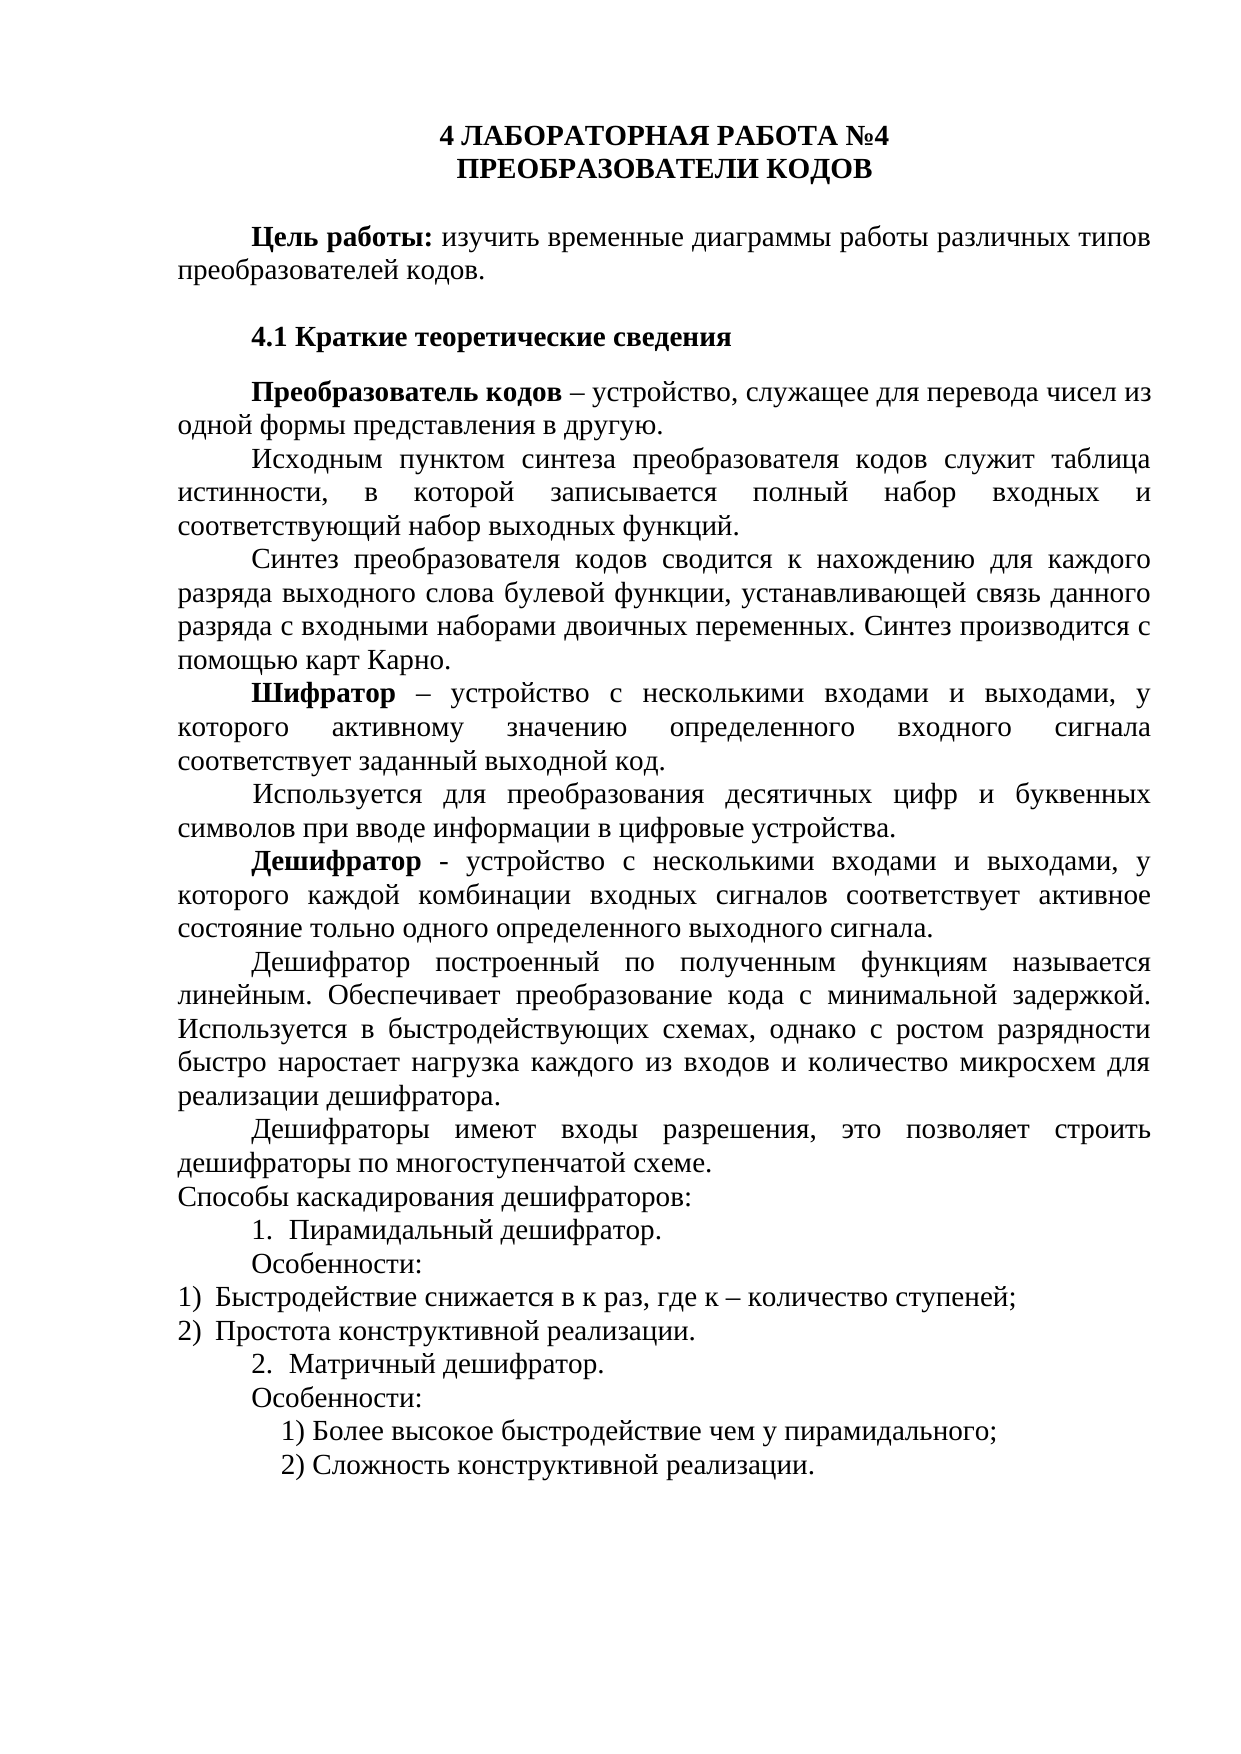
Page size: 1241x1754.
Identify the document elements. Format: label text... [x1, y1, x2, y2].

text 2) Сложность конструктивной реализации. [207, 1447, 1152, 1481]
subtitle 1) Более высокое быстродействие чем у пирамидального; [281, 1413, 1152, 1447]
text Цель работы: изучить временные диаграммы работы различных типов преобразователей кодов. [177, 219, 1152, 286]
subtitle Способы каскадирования дешифраторов: [177, 1179, 1152, 1212]
subtitle Синтез преобразователя кодов сводится к нахождению для каждого разряда выходного слова булевой функции, устанавливающей связь данного разряда с входными наборами двоичных переменных. Синтез производится с помощью карт Карно. [177, 541, 1152, 676]
subtitle Простота конструктивной реализации. [177, 1313, 1152, 1346]
subtitle Быстродействие снижается в к раз, где к – количество ступеней; [177, 1279, 1152, 1313]
subtitle Шифратор – устройство с несколькими входами и выходами, у которого активному значению определенного входного сигнала соответствует заданный выходной код. [177, 676, 1152, 776]
subtitle Дешифратор - устройство с несколькими входами и выходами, у которого каждой комбинации входных сигналов соответствует активное состояние тольно одного определенного выходного сигнала. [177, 843, 1152, 944]
text 4.1 Краткие теоретические сведения [177, 319, 1152, 353]
subtitle Матричный дешифратор. [251, 1346, 1152, 1380]
subtitle Дешифраторы имеют входы разрешения, это позволяет строить дешифраторы по многоступенчатой схеме. [177, 1112, 1152, 1179]
text ПРЕОБРАЗОВАТЕЛИ КОДОВ [177, 152, 1152, 185]
subtitle Пирамидальный дешифратор. [251, 1212, 1152, 1246]
subtitle Преобразователь кодов – устройство, служащее для перевода чисел из одной формы представления в другую. [177, 374, 1152, 441]
text Используется для преобразования десятичных цифр и буквенных символов при вводе информации в цифровые устройства. [177, 776, 1152, 843]
subtitle Особенности: [177, 1246, 1152, 1279]
subtitle Особенности: [251, 1380, 1152, 1413]
text 4 ЛАБОРАТОРНАЯ РАБОТА №4 [177, 118, 1152, 152]
subtitle Исходным пунктом синтеза преобразователя кодов служит таблица истинности, в которой записывается полный набор входных и соответствующий набор выходных функций. [177, 441, 1152, 541]
subtitle Дешифратор построенный по полученным функциям называется линейным. Обеспечивает преобразование кода с минимальной задержкой. Используется в быстродействующих схемах, однако с ростом разрядности быстро наростает нагрузка каждого из входов и количество микросхем для реализации дешифратора. [177, 944, 1152, 1112]
